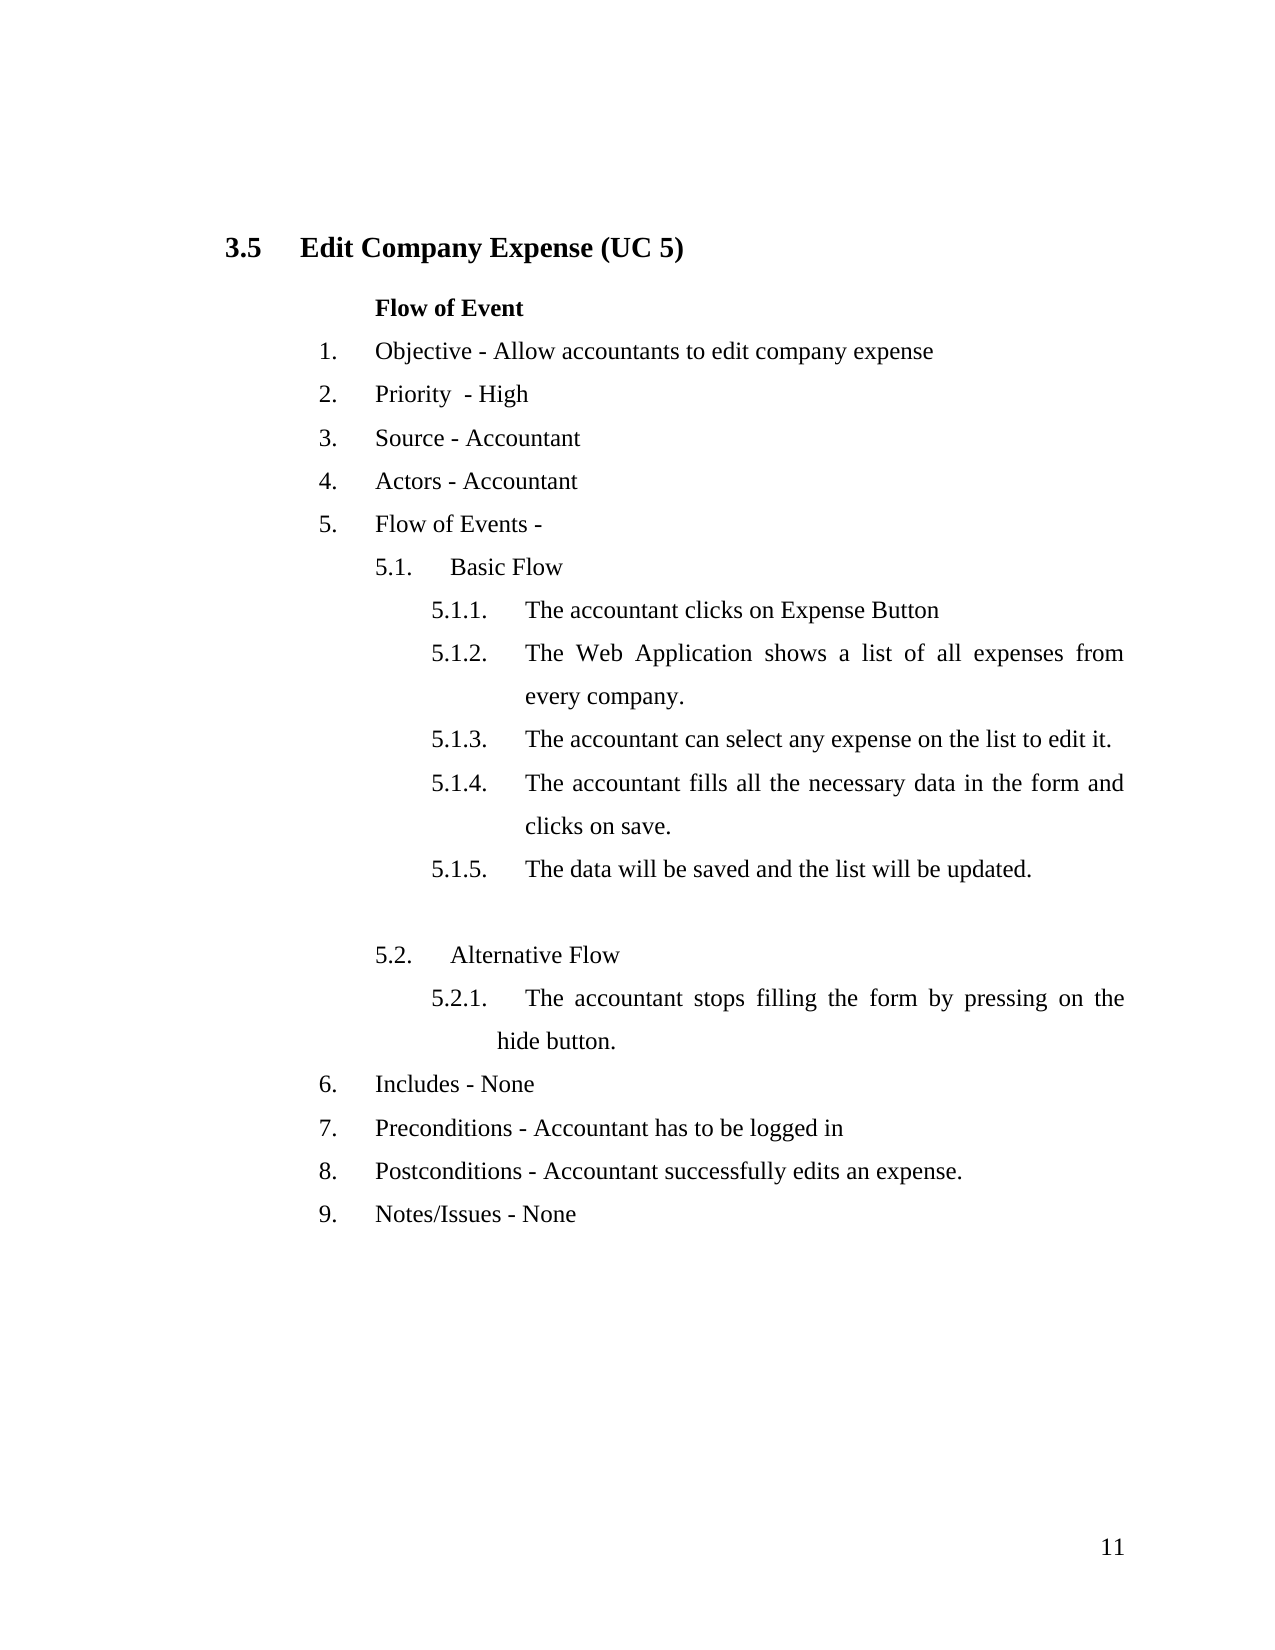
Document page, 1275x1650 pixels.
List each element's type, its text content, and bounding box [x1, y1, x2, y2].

list Notes/Issues - None [337, 1199, 1125, 1228]
list Alternative Flow [412, 940, 1125, 969]
text Flow of Event [225, 293, 1125, 322]
list The accountant clicks on Expense Button [487, 595, 1125, 624]
list The Web Application shows a list of all expenses from every company. [487, 638, 1125, 710]
list Postconditions - Accountant successfully edits an expense. [337, 1156, 1125, 1184]
list Source - Accountant [337, 423, 1125, 451]
list Preconditions - Accountant has to be logged in [337, 1113, 1125, 1141]
list Flow of Events - [337, 509, 1125, 538]
list Basic Flow [412, 552, 1125, 581]
list Objective - Allow accountants to edit company expense [337, 336, 1125, 365]
list Includes - None [337, 1069, 1125, 1098]
list Priority - High [337, 379, 1125, 408]
list The accountant fills all the necessary data in the form and clicks on save. [487, 768, 1125, 839]
list The data will be saved and the list will be updated. [487, 854, 1125, 883]
list The accountant can select any expense on the list to edit it. [487, 724, 1125, 753]
subtitle 3.5 Edit Company Expense (UC 5) [150, 231, 1125, 264]
list Actors - Accountant [337, 466, 1125, 494]
list The accountant stops filling the form by pressing on the hide button. [487, 983, 1125, 1055]
